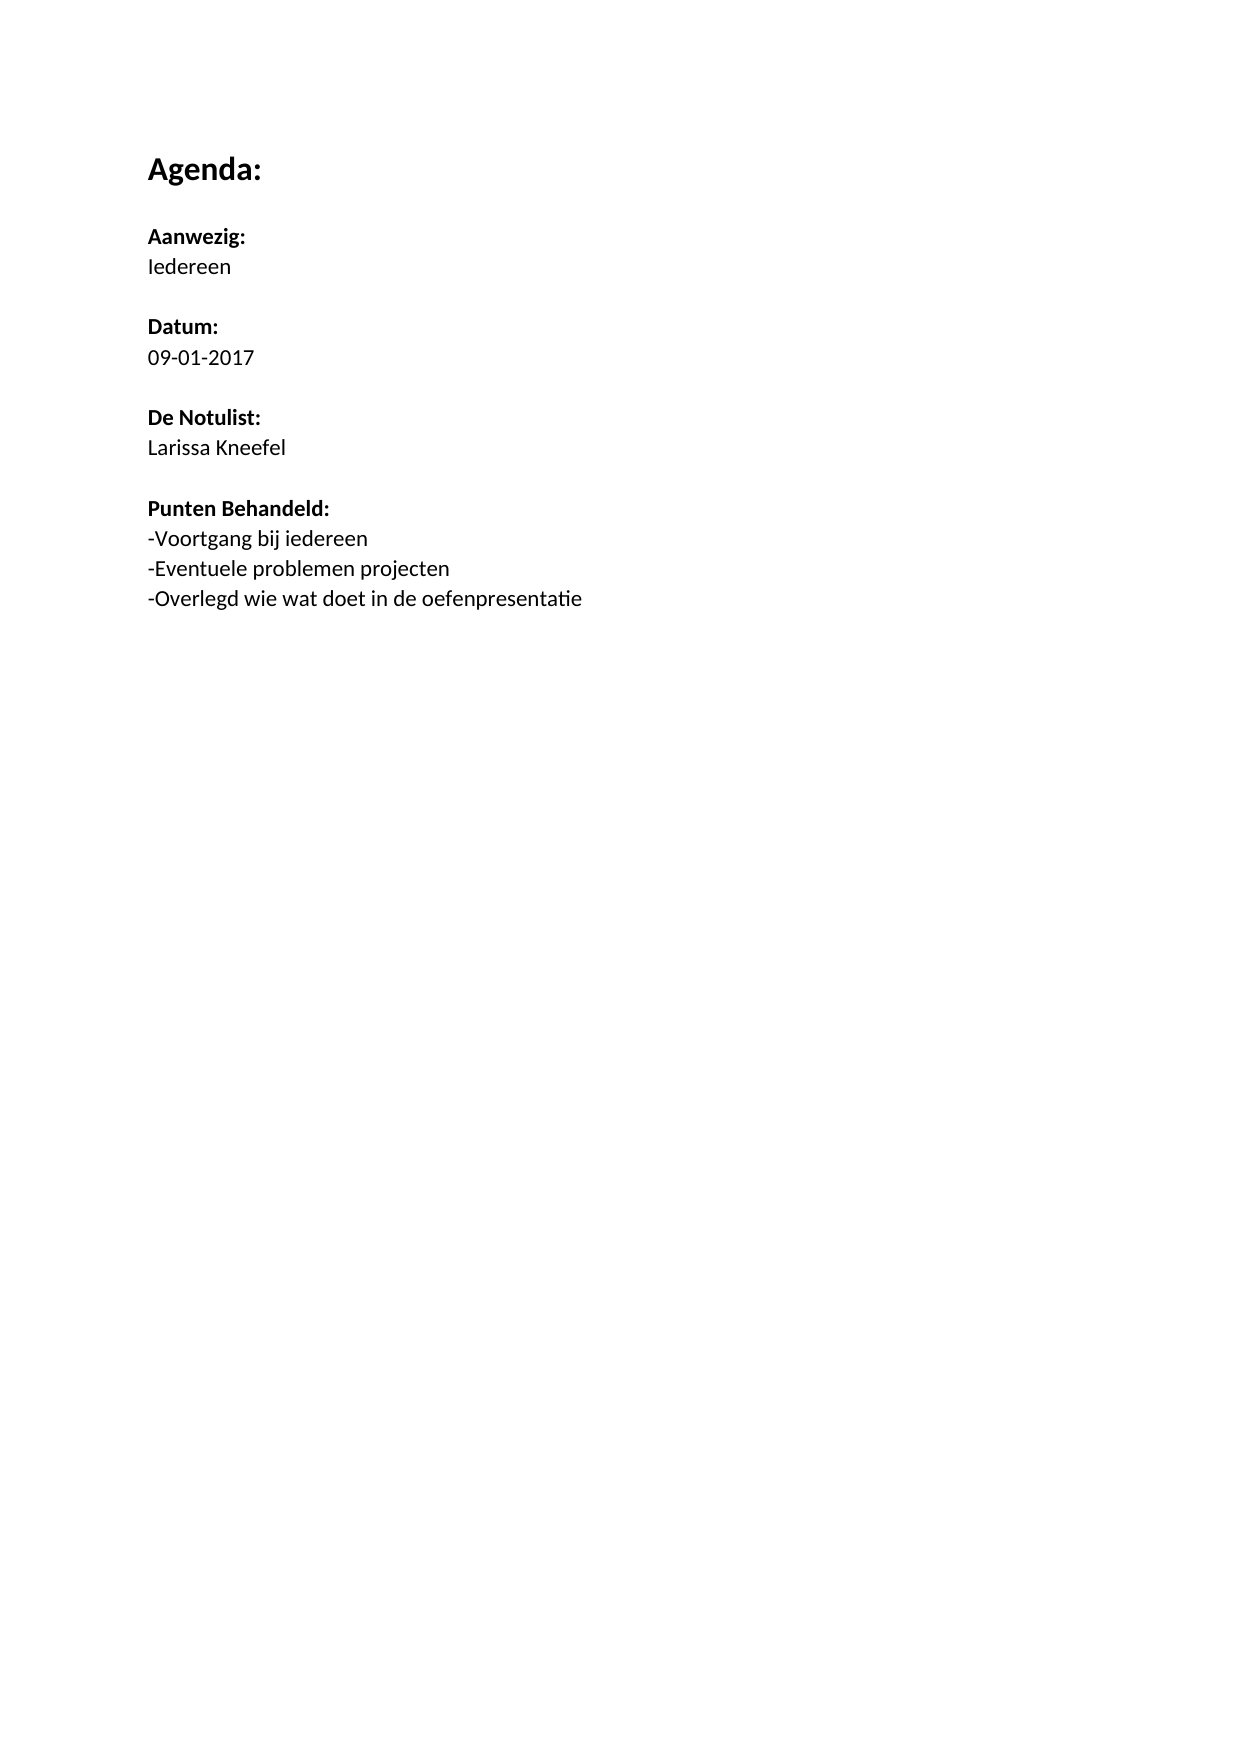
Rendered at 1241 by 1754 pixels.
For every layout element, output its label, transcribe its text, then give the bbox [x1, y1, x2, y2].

text -Overlegd wie wat doet in de oefenpresentatie [148, 584, 1093, 612]
text Datum: [148, 312, 1093, 340]
text -Eventuele problemen projecten [148, 554, 1093, 582]
text Larissa Kneefel [148, 433, 1093, 461]
text Agenda: [148, 148, 1093, 188]
text Iedereen [148, 252, 1093, 280]
text Punten Behandeld: [148, 494, 1093, 522]
text De Notulist: [148, 403, 1093, 431]
text 09-01-2017 [148, 343, 1093, 371]
text -Voortgang bij iedereen [148, 524, 1093, 552]
text Aanwezig: [148, 222, 1093, 250]
